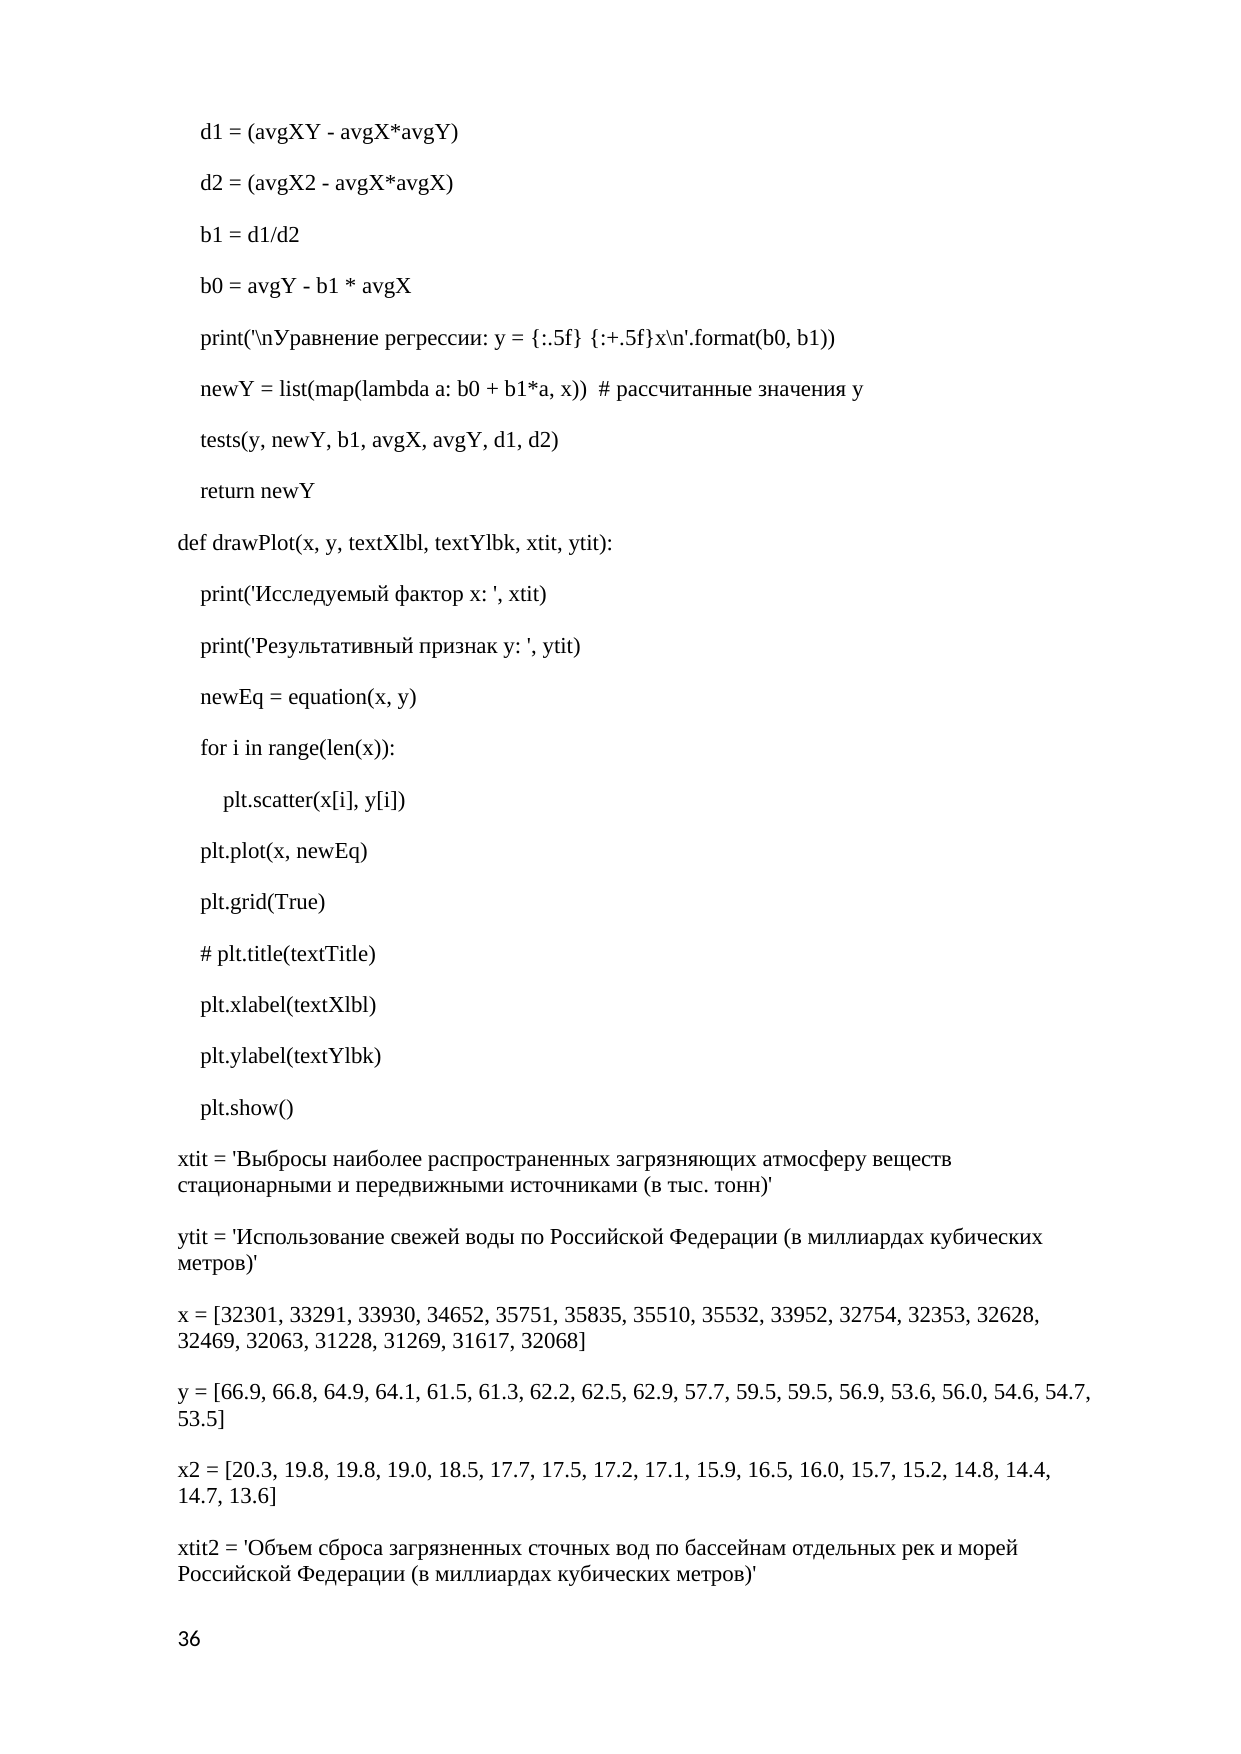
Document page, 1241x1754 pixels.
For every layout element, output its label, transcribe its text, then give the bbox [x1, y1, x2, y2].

text plt.ylabel(textYlbk) [177, 1042, 1093, 1069]
text print('Исследуемый фактор x: ', xtit) [177, 580, 1093, 607]
text b0 = avgY - b1 * avgX [177, 272, 1093, 298]
text d1 = (avgXY - avgX*avgY) [177, 118, 1093, 144]
text print('\nУравнение регрессии: y = {:.5f} {:+.5f}x\n'.format(b0, b1)) [177, 323, 1093, 350]
text newEq = equation(x, y) [177, 683, 1093, 709]
text plt.plot(x, newEq) [177, 837, 1093, 863]
text plt.show() [177, 1094, 1093, 1120]
text x = [32301, 33291, 33930, 34652, 35751, 35835, 35510, 35532, 33952, 32754, 32353, 32628, 32469, 32063, 31228, 31269, 31617, 32068] [177, 1301, 1093, 1353]
text for i in range(len(x)): [177, 734, 1093, 761]
text b1 = d1/d2 [177, 221, 1093, 247]
text y = [66.9, 66.8, 64.9, 64.1, 61.5, 61.3, 62.2, 62.5, 62.9, 57.7, 59.5, 59.5, 56.9, 53.6, 56.0, 54.6, 54.7, 53.5] [177, 1378, 1093, 1431]
text return newY [177, 478, 1093, 504]
text # plt.title(textTitle) [177, 940, 1093, 966]
text plt.scatter(x[i], y[i]) [177, 786, 1093, 812]
text d2 = (avgX2 - avgX*avgX) [177, 169, 1093, 196]
text xtit = 'Выбросы наиболее распространенных загрязняющих атмосферу веществ стационарными и передвижными источниками (в тыс. тонн)' [177, 1145, 1093, 1198]
text ytit = 'Использование свежей воды по Российской Федерации (в миллиардах кубических метров)' [177, 1223, 1093, 1276]
text tests(y, newY, b1, avgX, avgY, d1, d2) [177, 426, 1093, 453]
text xtit2 = 'Объем сброса загрязненных сточных вод по бассейнам отдельных рек и морей Российской Федерации (в миллиардах кубических метров)' [177, 1534, 1093, 1586]
text x2 = [20.3, 19.8, 19.8, 19.0, 18.5, 17.7, 17.5, 17.2, 17.1, 15.9, 16.5, 16.0, 15.7, 15.2, 14.8, 14.4, 14.7, 13.6] [177, 1456, 1093, 1509]
text print('Результативный признак y: ', ytit) [177, 632, 1093, 658]
text plt.xlabel(textXlbl) [177, 991, 1093, 1017]
text plt.grid(True) [177, 888, 1093, 915]
text def drawPlot(x, y, textXlbl, textYlbk, xtit, ytit): [177, 529, 1093, 555]
text newY = list(map(lambda a: b0 + b1*a, x)) # рассчитанные значения y [177, 375, 1093, 401]
